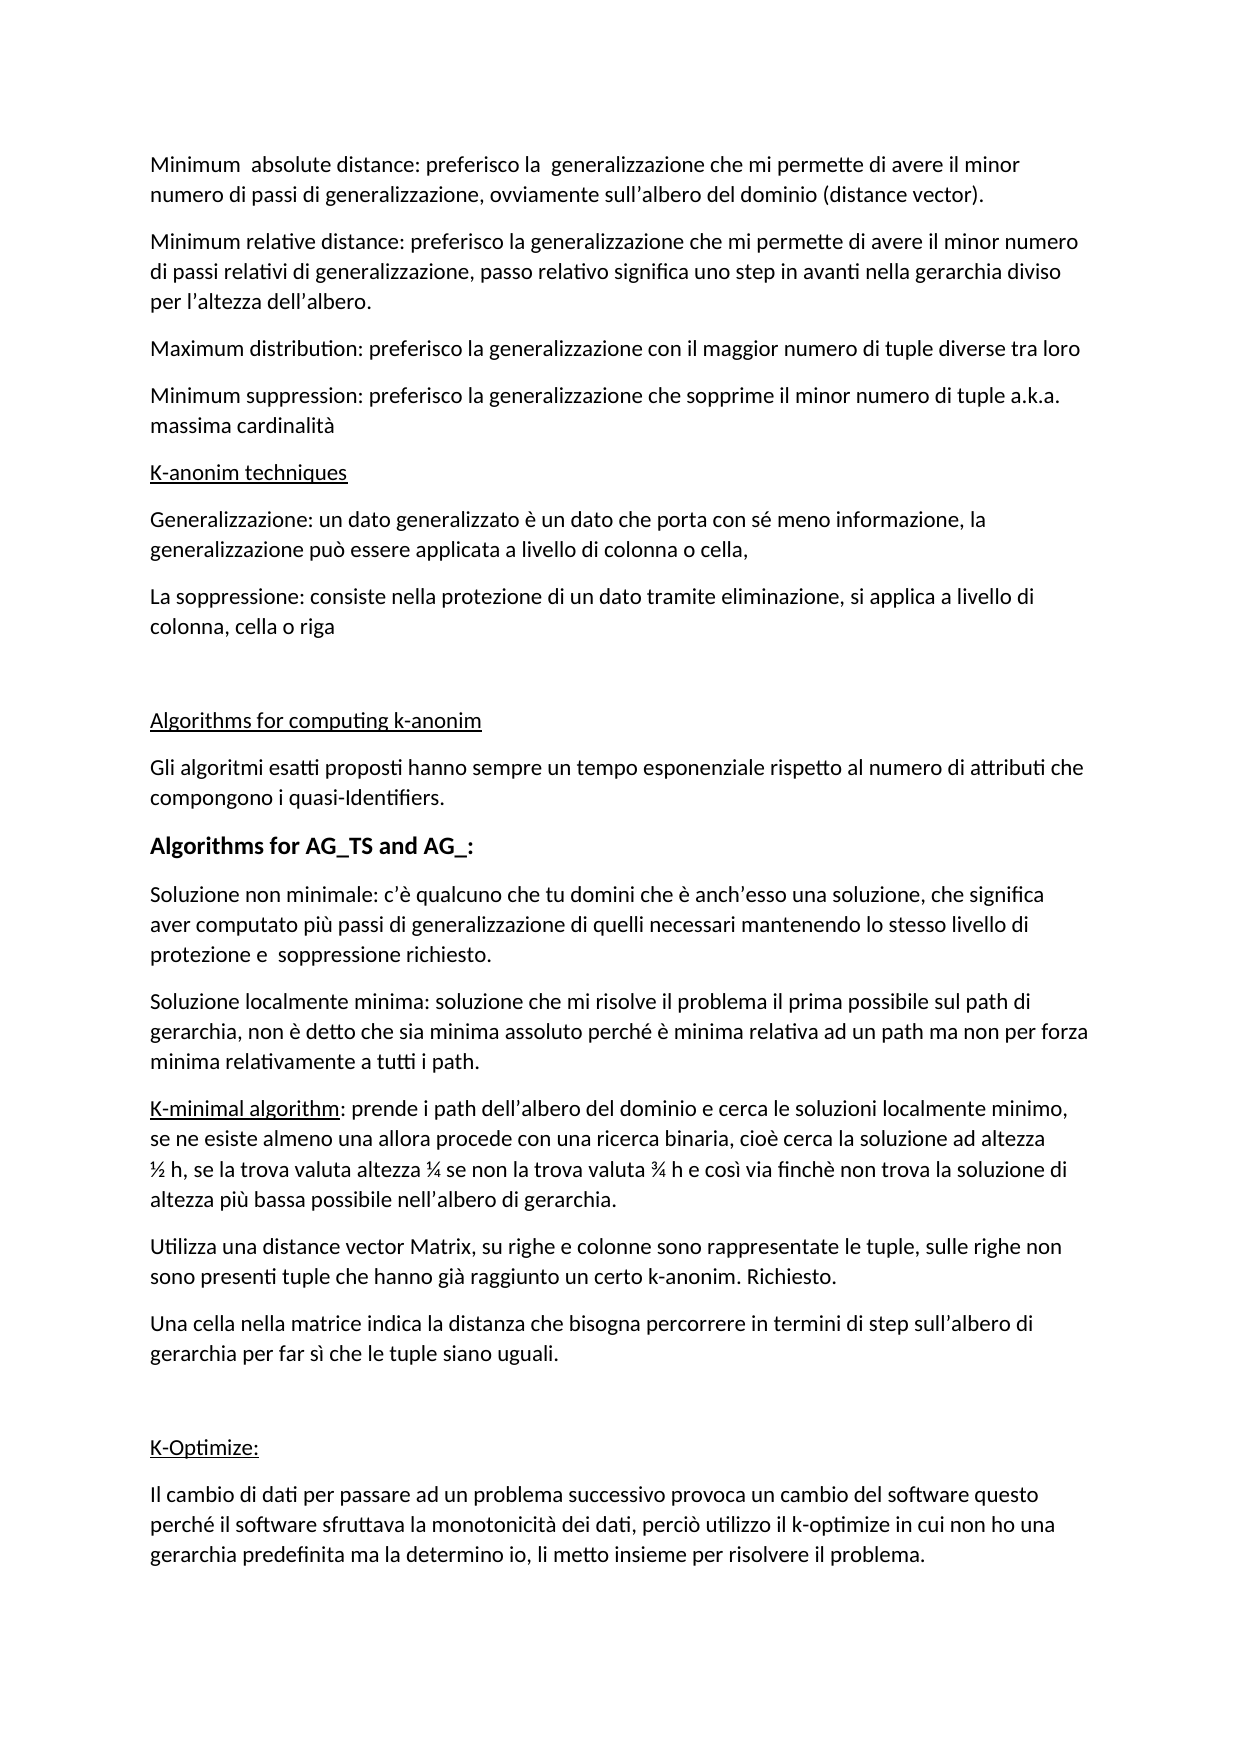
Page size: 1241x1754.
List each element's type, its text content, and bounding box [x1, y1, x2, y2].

text Minimum absolute distance: preferisco la generalizzazione che mi permette di avere il minor numero di passi di generalizzazione, ovviamente sull’albero del dominio (distance vector). [150, 150, 1090, 208]
text Soluzione localmente minima: soluzione che mi risolve il problema il prima possibile sul path di gerarchia, non è detto che sia minima assoluto perché è minima relativa ad un path ma non per forza minima relativamente a tutti i path. [150, 987, 1090, 1076]
text Una cella nella matrice indica la distanza che bisogna percorrere in termini di step sull’albero di gerarchia per far sì che le tuple siano uguali. [150, 1309, 1090, 1367]
text Maximum distribution: preferisco la generalizzazione con il maggior numero di tuple diverse tra loro [150, 334, 1090, 362]
text Gli algoritmi esatti proposti hanno sempre un tempo esponenziale rispetto al numero di attributi che compongono i quasi-Identifiers. [150, 753, 1090, 811]
text K-minimal algorithm: prende i path dell’albero del dominio e cerca le soluzioni localmente minimo, se ne esiste almeno una allora procede con una ricerca binaria, cioè cerca la soluzione ad altezza ½ h, se la trova valuta altezza ¼ se non la trova valuta ¾ h e così via finchè non trova la soluzione di altezza più bassa possibile nell’albero di gerarchia. [150, 1094, 1090, 1213]
text Algorithms for AG_TS and AG_: [150, 830, 1090, 861]
text Soluzione non minimale: c’è qualcuno che tu domini che è anch’esso una soluzione, che significa aver computato più passi di generalizzazione di quelli necessari mantenendo lo stesso livello di protezione e soppressione richiesto. [150, 880, 1090, 968]
text Generalizzazione: un dato generalizzato è un dato che porta con sé meno informazione, la generalizzazione può essere applicata a livello di colonna o cella, [150, 505, 1090, 563]
text La soppressione: consiste nella protezione di un dato tramite eliminazione, si applica a livello di colonna, cella o riga [150, 582, 1090, 641]
text Utilizza una distance vector Matrix, su righe e colonne sono rappresentate le tuple, sulle righe non sono presenti tuple che hanno già raggiunto un certo k-anonim. Richiesto. [150, 1232, 1090, 1290]
text K-anonim techniques [150, 458, 1090, 486]
text Minimum relative distance: preferisco la generalizzazione che mi permette di avere il minor numero di passi relativi di generalizzazione, passo relativo significa uno step in avanti nella gerarchia diviso per l’altezza dell’albero. [150, 227, 1090, 316]
text Minimum suppression: preferisco la generalizzazione che sopprime il minor numero di tuple a.k.a. massima cardinalità [150, 381, 1090, 439]
text Il cambio di dati per passare ad un problema successivo provoca un cambio del software questo perché il software sfruttava la monotonicità dei dati, perciò utilizzo il k-optimize in cui non ho una gerarchia predefinita ma la determino io, li metto insieme per risolvere il problema. [150, 1480, 1090, 1568]
text K-Optimize: [150, 1433, 1090, 1461]
text Algorithms for computing k-anonim [150, 706, 1090, 734]
